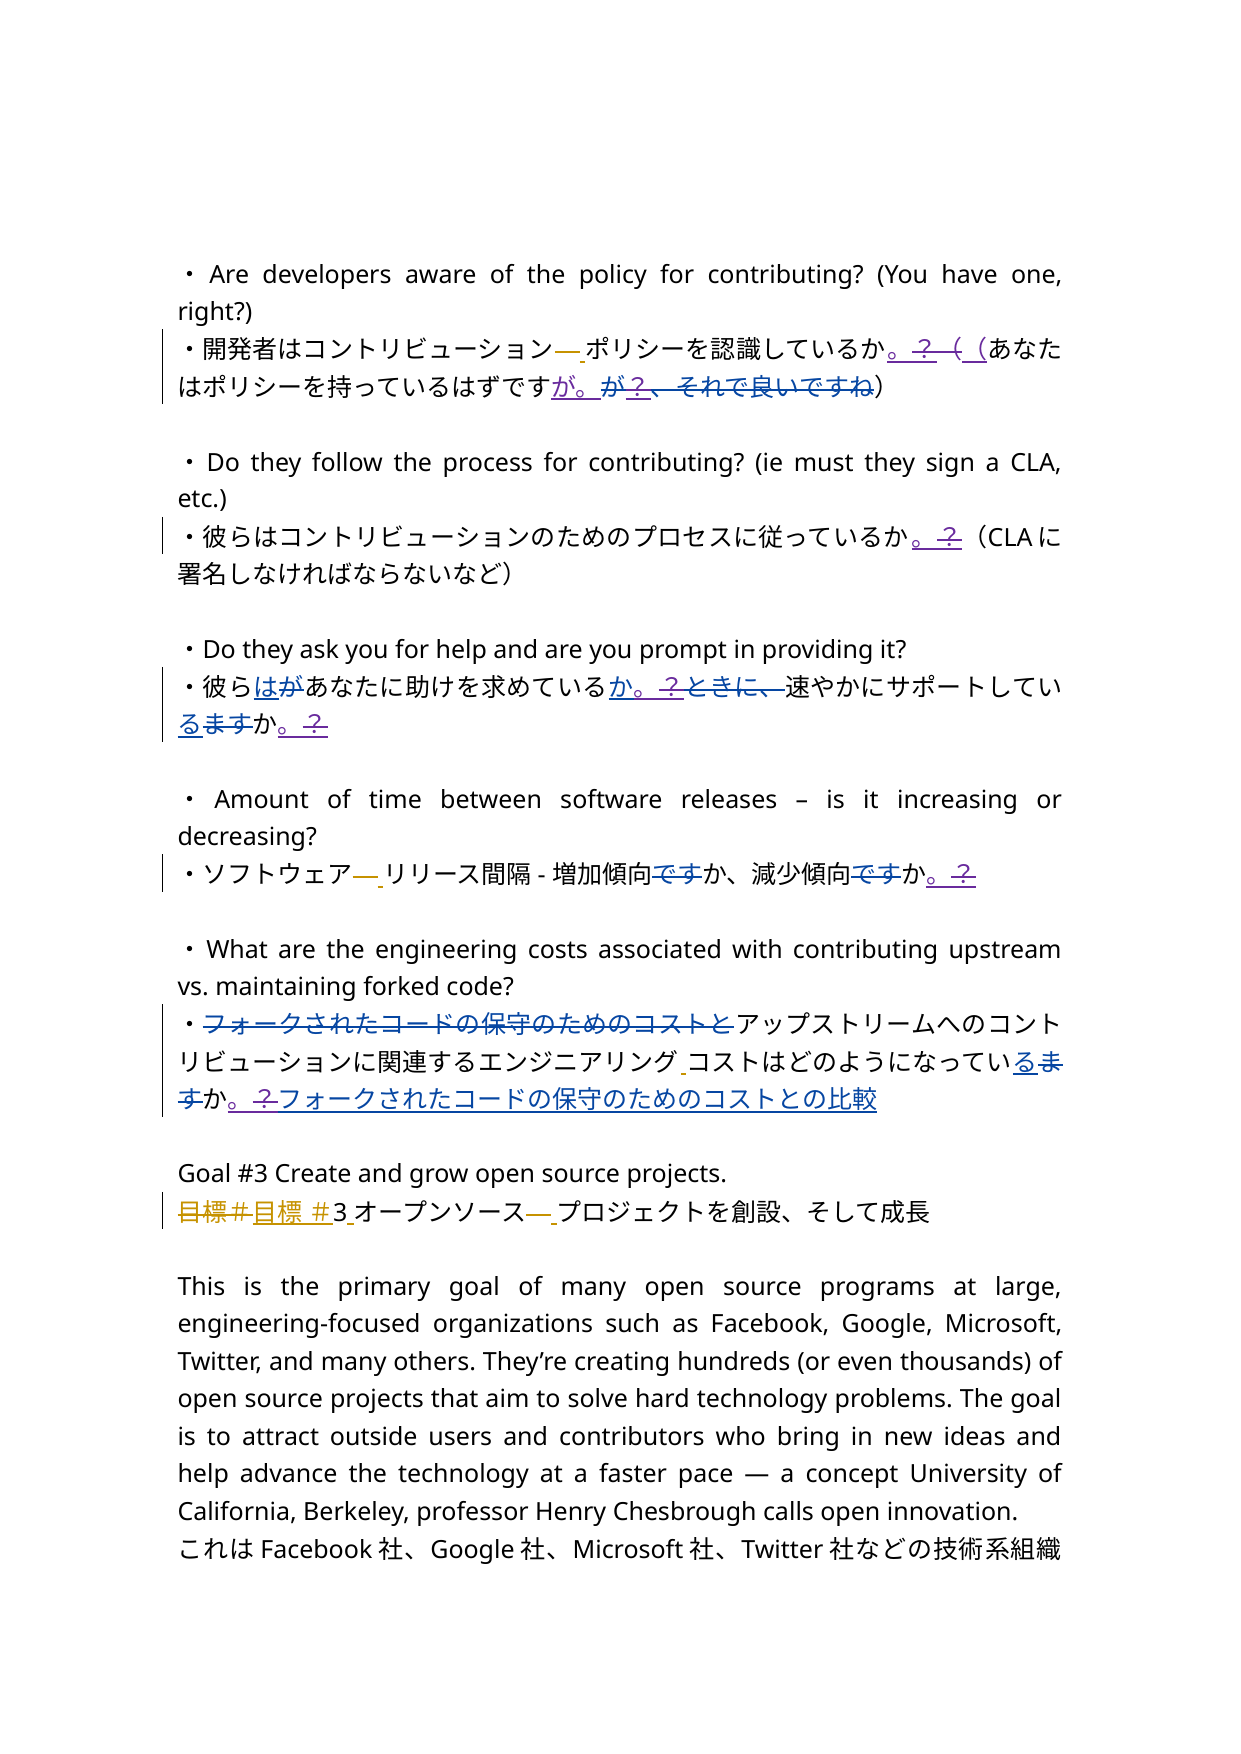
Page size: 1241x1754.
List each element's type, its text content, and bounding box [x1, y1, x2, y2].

text ・彼らあなたに助けを求めている速やかにサポートしていか [177, 667, 1063, 742]
text ・ソフトウェアリリース間隔 - 増加傾向か、減少傾向か [177, 854, 1063, 892]
text ・Do they ask you for help and are you prompt in providing it? [177, 629, 1063, 667]
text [177, 1529, 1063, 1567]
text ・アップストリームへのコントリビューションに関連するエンジニアリングコストはどのようになっていか [177, 1004, 1063, 1117]
text ・開発者はコントリビューションポリシーを認識しているかあなたはポリシーを持っているはずです） [177, 329, 1063, 404]
text ・Do they follow the process for contributing? (ie must they sign a CLA, etc.) [177, 442, 1063, 517]
text ・彼らはコントリビューションのためのプロセスに従っているか（CLAに署名しなければならないなど） [177, 517, 1063, 592]
text This is the primary goal of many open source programs at large, engineering-focused organizations such as Facebook, Google, Microsoft, Twitter, and many others. They’re creating hundreds (or even thousands) of open source projects that aim to solve hard technology problems. The goal is to attract outside users and contributors who bring in new ideas and help advance the technology at a faster pace — a concept University of California, Berkeley, professor Henry Chesbrough calls open innovation. [177, 1267, 1063, 1529]
text Goal #3 Create and grow open source projects. [177, 1154, 1063, 1192]
text ・Amount of time between software releases – is it increasing or decreasing? [177, 779, 1063, 854]
text ・Are developers aware of the policy for contributing? (You have one, right?) [177, 254, 1063, 329]
text ・What are the engineering costs associated with contributing upstream vs. maintaining forked code? [177, 929, 1063, 1004]
text 3オープンソースプロジェクトを創設、そして成長 [177, 1192, 1063, 1229]
